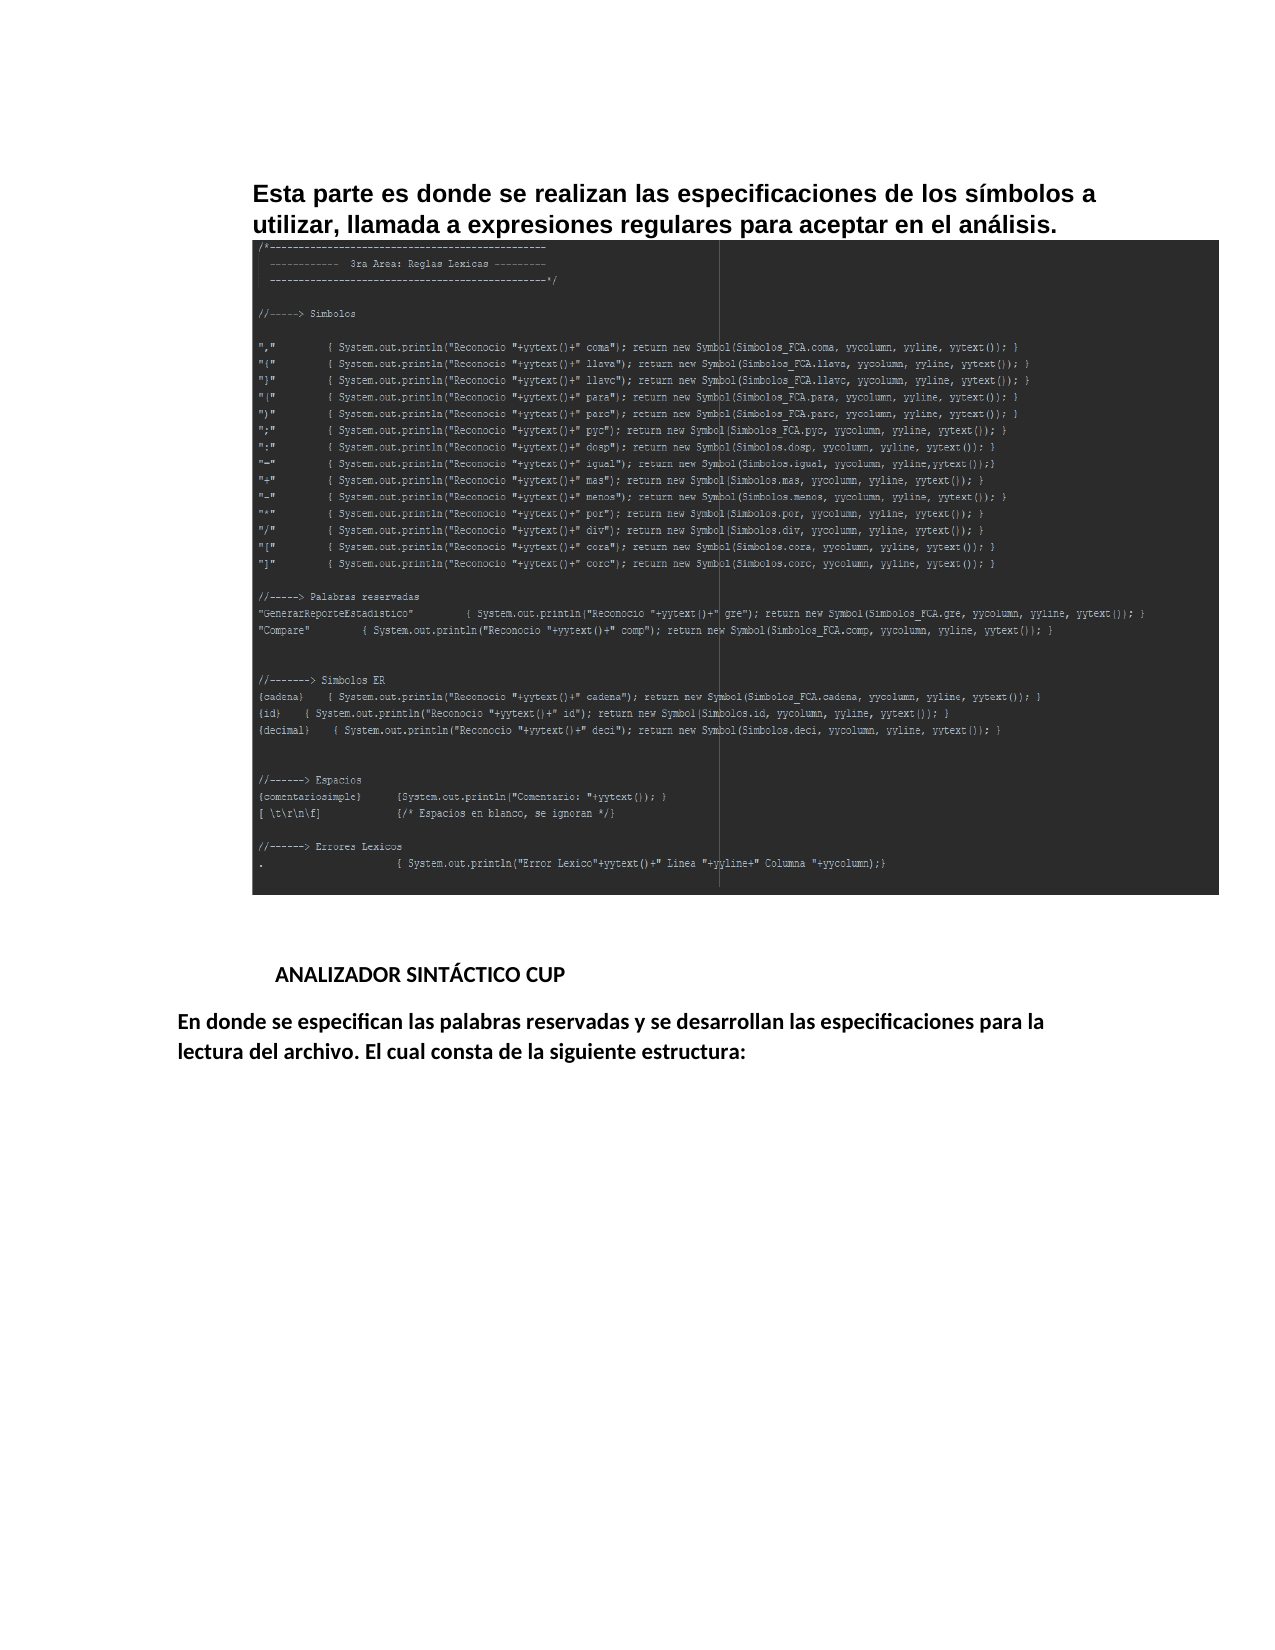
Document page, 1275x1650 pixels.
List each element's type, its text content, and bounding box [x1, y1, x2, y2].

text ANALIZADOR SINTÁCTICO CUP [177, 960, 1098, 988]
list Esta parte es donde se realizan las especificaciones de los símbolos a utilizar, llamada a expresiones regulares para aceptar en el análisis. [252, 179, 1098, 238]
picture [252, 240, 1219, 895]
text En donde se especifican las palabras reservadas y se desarrollan las especificaciones para la lectura del archivo. El cual consta de la siguiente estructura: [177, 1007, 1098, 1065]
